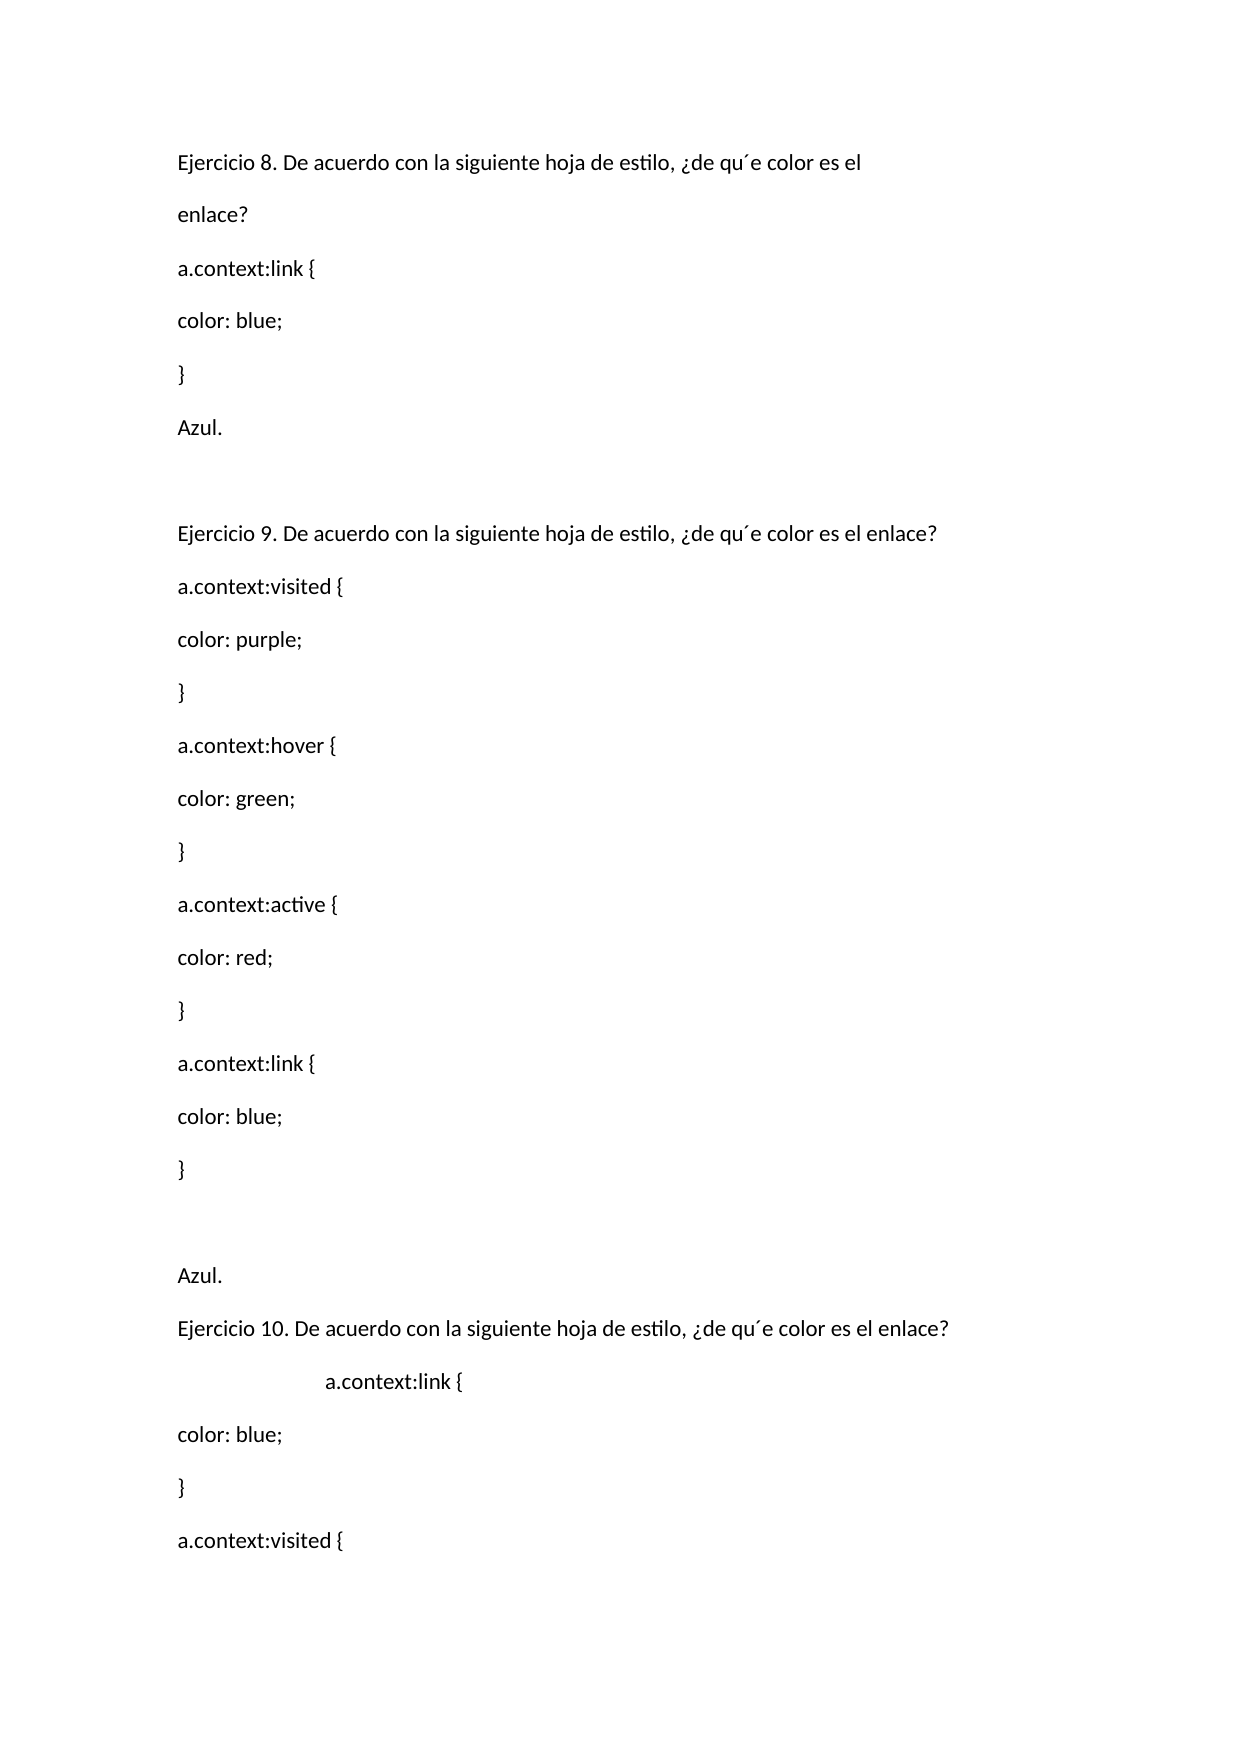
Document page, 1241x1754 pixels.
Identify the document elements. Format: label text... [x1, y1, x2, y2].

text color: green; [177, 784, 1063, 812]
text } [177, 996, 1063, 1024]
text a.context:visited { [177, 572, 1063, 600]
text } [177, 837, 1063, 865]
text a.context:link { [177, 1367, 1063, 1395]
text Azul. [177, 1261, 1063, 1289]
text a.context:link { [177, 1049, 1063, 1077]
text Ejercicio 9. De acuerdo con la siguiente hoja de estilo, ¿de qu´e color es el enlace? [177, 519, 1063, 547]
text Ejercicio 8. De acuerdo con la siguiente hoja de estilo, ¿de qu´e color es el [177, 148, 1063, 176]
text a.context:hover { [177, 731, 1063, 759]
text Ejercicio 10. De acuerdo con la siguiente hoja de estilo, ¿de qu´e color es el enlace? [177, 1314, 1063, 1342]
text enlace? [177, 201, 1063, 229]
text color: blue; [177, 1102, 1063, 1130]
text a.context:link { [177, 254, 1063, 282]
text } [177, 678, 1063, 706]
text a.context:active { [177, 890, 1063, 918]
text Azul. [177, 413, 1063, 441]
text color: purple; [177, 625, 1063, 653]
text color: red; [177, 943, 1063, 971]
text color: blue; [177, 1420, 1063, 1448]
text } [177, 1155, 1063, 1183]
text color: blue; [177, 307, 1063, 335]
text a.context:visited { [177, 1526, 1063, 1554]
text } [177, 1473, 1063, 1501]
text } [177, 360, 1063, 388]
